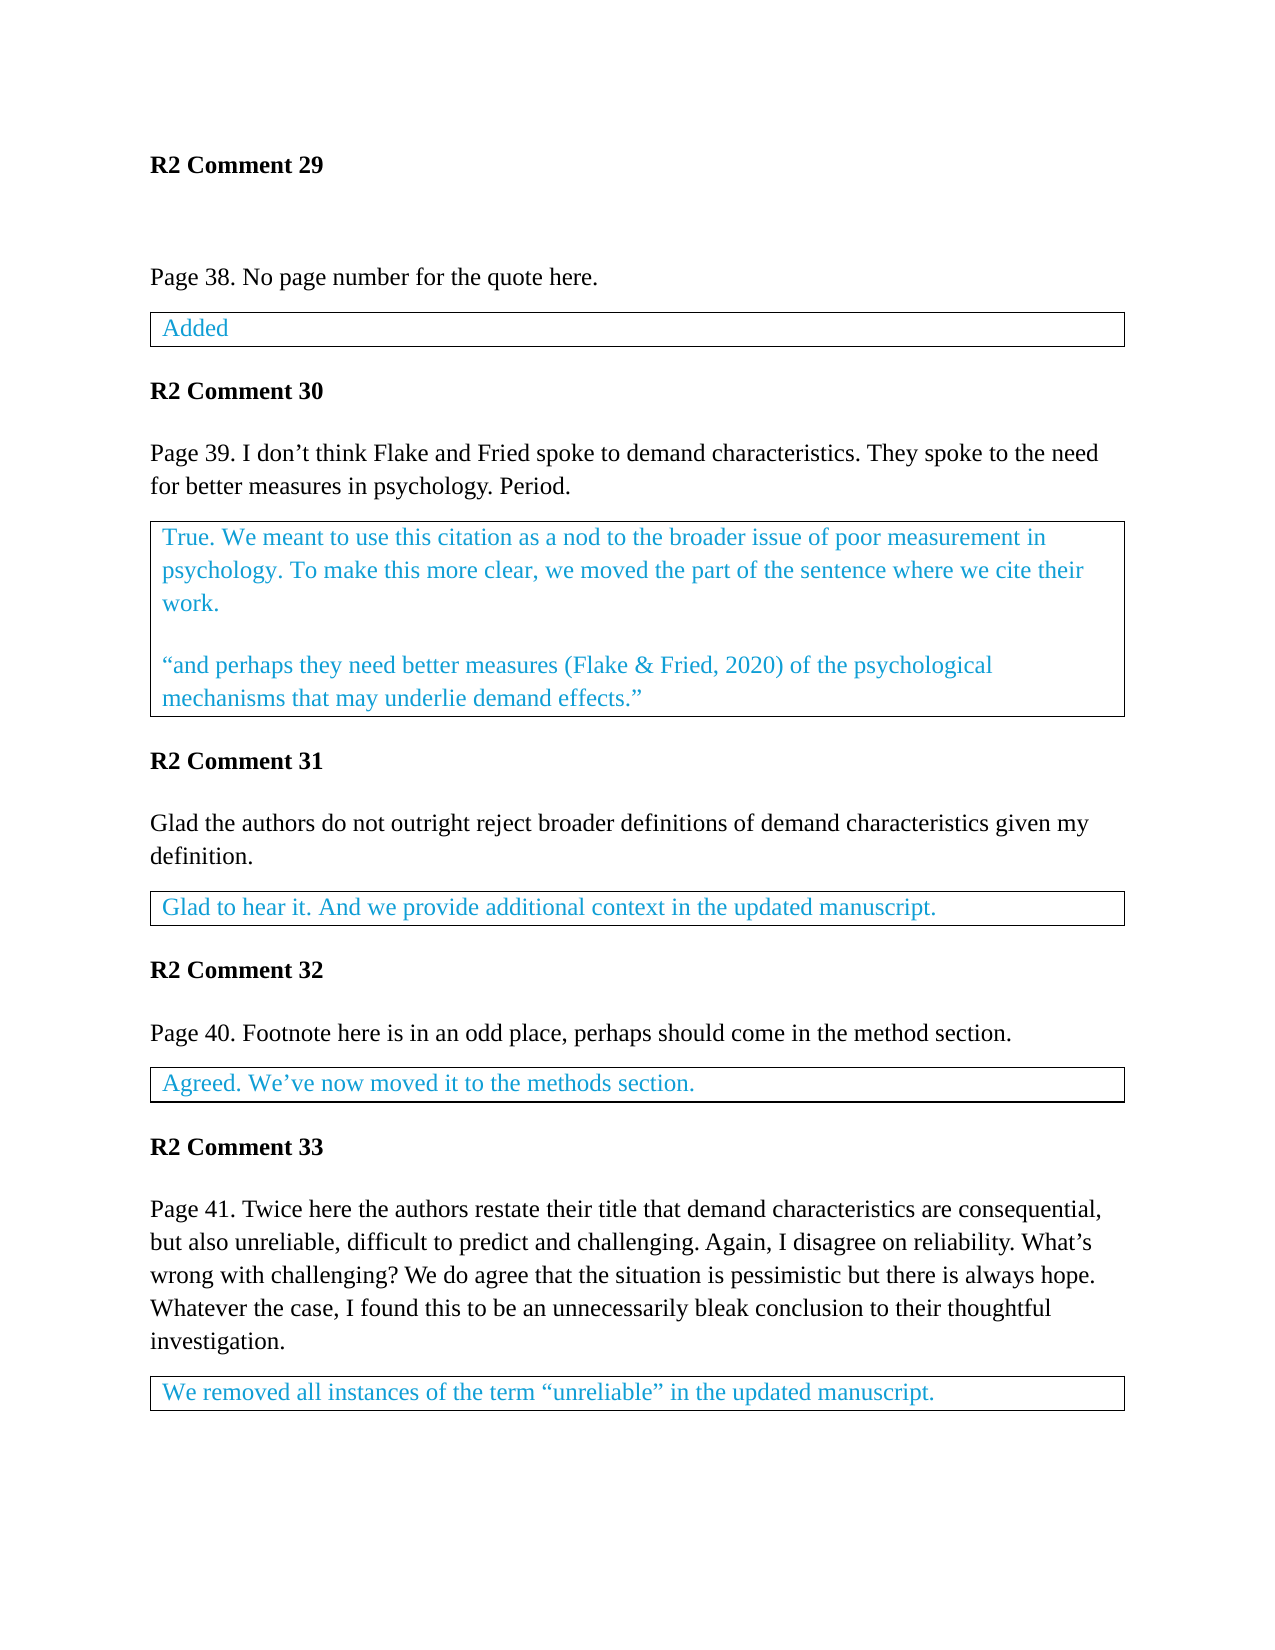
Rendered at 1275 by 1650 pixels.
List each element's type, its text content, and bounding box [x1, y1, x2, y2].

subtitle R2 Comment 32 [150, 955, 1125, 984]
subtitle R2 Comment 33 [150, 1132, 1125, 1160]
table_header True. We meant to use this citation as a nod to the broader issue of poor measurement in psychology. To make this more clear, we moved the part of the sentence where we cite their work. “and perhaps they need better measures (Flake & Fried, 2020) of the psychological mechanisms that may underlie demand effects.” [151, 522, 1124, 716]
text Page 40. Footnote here is in an odd place, perhaps should come in the method section. [150, 1018, 1125, 1046]
subtitle R2 Comment 30 [150, 376, 1125, 404]
subtitle R2 Comment 31 [150, 746, 1125, 775]
text Page 38. No page number for the quote here. [150, 262, 1125, 291]
table_header Glad to hear it. And we provide additional context in the updated manuscript. [151, 892, 1124, 925]
text Glad the authors do not outright reject broader definitions of demand characteristics given my definition. [150, 808, 1125, 870]
table_header Added [151, 313, 1124, 346]
subtitle R2 Comment 29 [150, 150, 1125, 179]
table_header We removed all instances of the term “unreliable” in the updated manuscript. [151, 1377, 1124, 1409]
text Page 41. Twice here the authors restate their title that demand characteristics are consequential, but also unreliable, difficult to predict and challenging. Again, I disagree on reliability. What’s wrong with challenging? We do agree that the situation is pessimistic but there is always hope. Whatever the case, I found this to be an unnecessarily bleak conclusion to their thoughtful investigation. [150, 1194, 1125, 1354]
table_header Agreed. We’ve now moved it to the methods section. [151, 1068, 1124, 1101]
text Page 39. I don’t think Flake and Fried spoke to demand characteristics. They spoke to the need for better measures in psychology. Period. [150, 438, 1125, 500]
